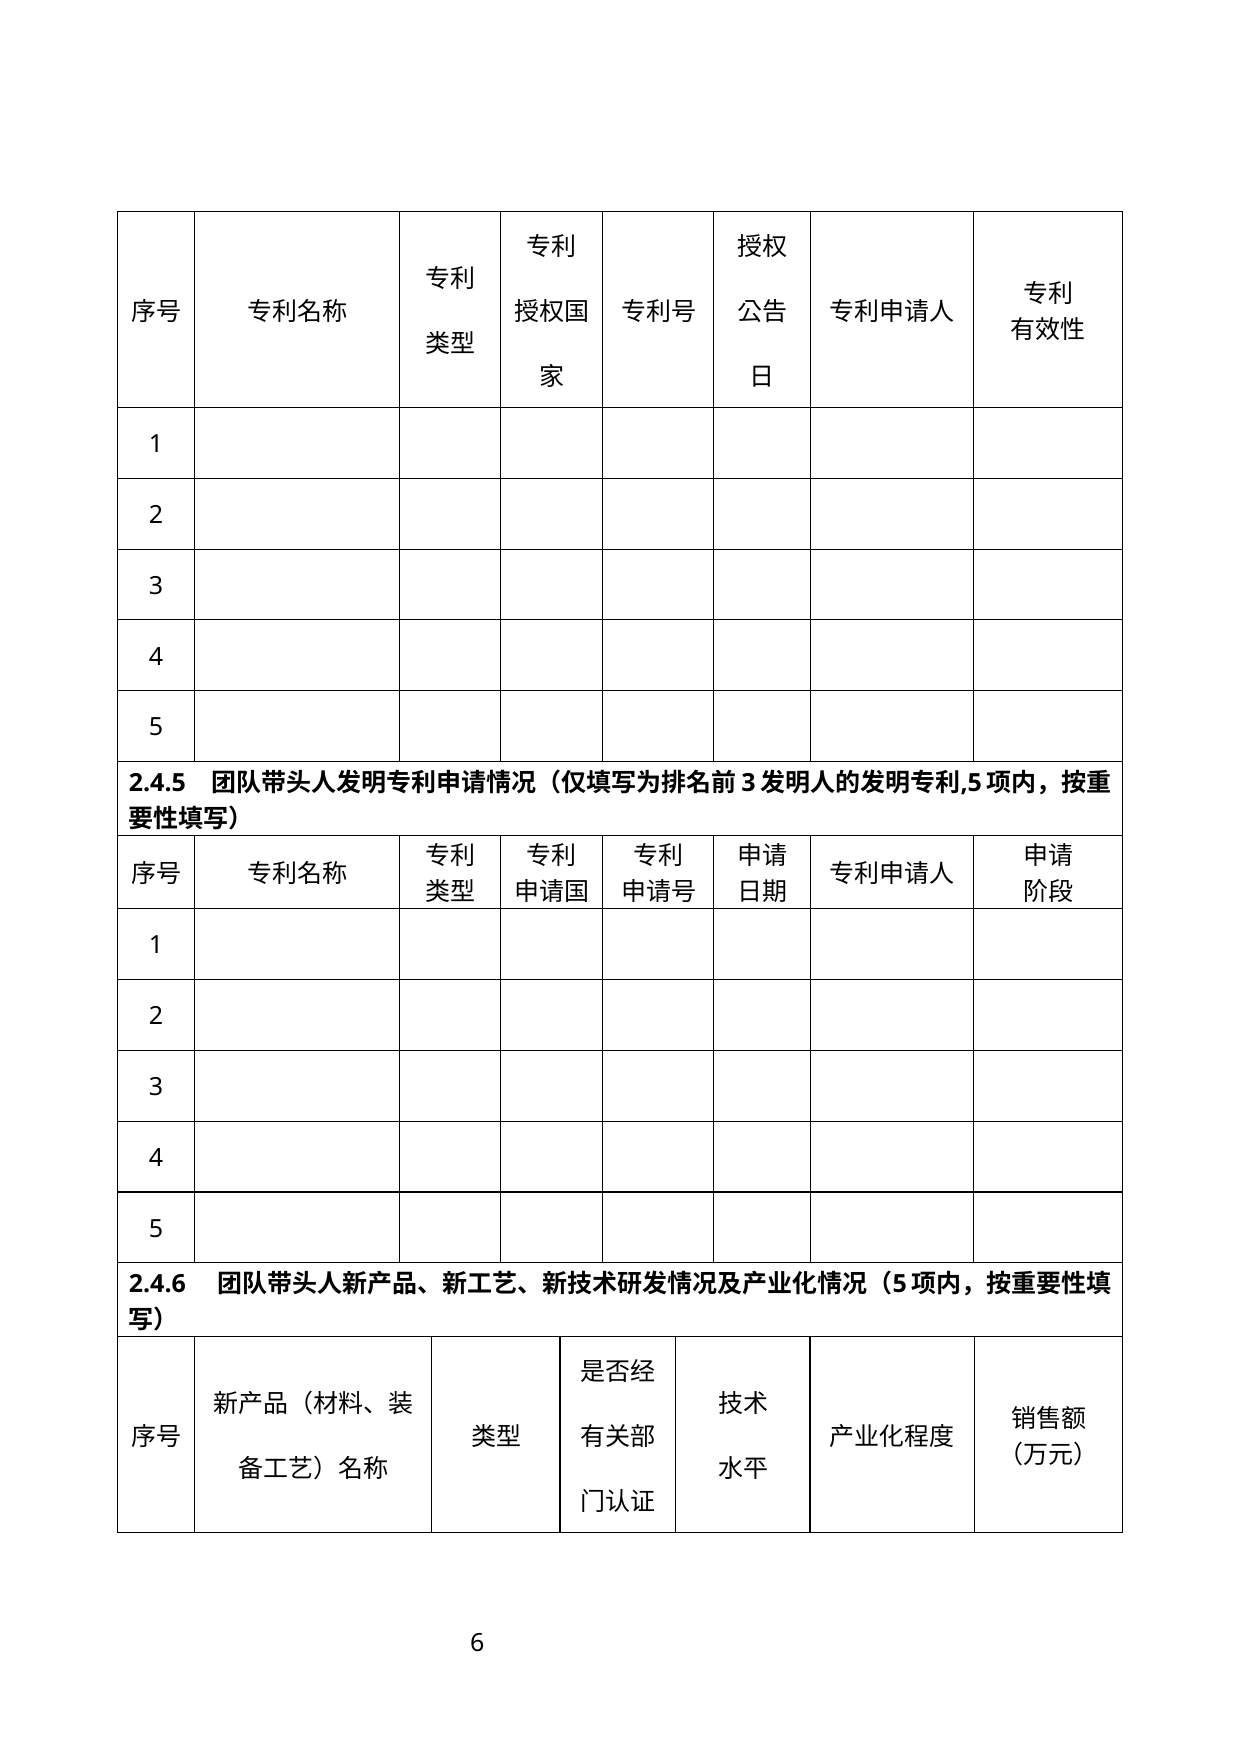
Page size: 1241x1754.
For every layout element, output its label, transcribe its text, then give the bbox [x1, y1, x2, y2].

table_cell [811, 1051, 973, 1121]
table_cell [974, 1122, 1122, 1191]
table_cell [811, 479, 973, 548]
table_cell [400, 408, 500, 478]
table_cell 2.4.5 团队带头人发明专利申请情况（仅填写为排名前3发明人的发明专利,5项内，按重要性填写） [118, 762, 1122, 834]
table_cell 专利 授权国家 [501, 212, 602, 407]
table_cell 专利 类型 [400, 212, 500, 407]
table_cell [603, 691, 713, 761]
table_cell [400, 1122, 500, 1191]
table_cell [501, 550, 602, 619]
table_cell [501, 909, 602, 979]
table_cell [811, 980, 973, 1050]
table_cell 序号 [118, 836, 194, 908]
table_cell [974, 691, 1122, 761]
table_cell 专利 有效性 [974, 212, 1122, 407]
table_cell 销售额 （万元） [975, 1337, 1122, 1532]
table_cell [714, 408, 810, 478]
table_cell [974, 980, 1122, 1050]
table_cell [501, 1051, 602, 1121]
table_cell [195, 1122, 399, 1191]
table_cell [714, 1193, 810, 1262]
table_cell 是否经有关部门认证 [561, 1337, 675, 1532]
table_cell 新产品（材料、装备工艺）名称 [195, 1337, 431, 1532]
table_cell [195, 408, 399, 478]
table_cell 类型 [432, 1337, 559, 1532]
table_cell 5 [118, 1193, 194, 1262]
table_cell [195, 691, 399, 761]
table_cell 产业化程度 [811, 1337, 974, 1532]
table_cell [974, 1051, 1122, 1121]
table_cell [400, 1193, 500, 1262]
table_cell [501, 691, 602, 761]
table_cell 5 [118, 691, 194, 761]
table_cell [603, 980, 713, 1050]
table_cell [714, 1051, 810, 1121]
table_cell [603, 1122, 713, 1191]
table_cell [400, 909, 500, 979]
table_cell [603, 479, 713, 548]
table_cell 4 [118, 1122, 194, 1191]
table_cell 专利名称 [195, 212, 399, 407]
table_cell 授权 公告日 [714, 212, 810, 407]
table_cell [603, 620, 713, 690]
table_cell [400, 550, 500, 619]
table_cell 4 [118, 620, 194, 690]
table_cell [714, 479, 810, 548]
table_cell [603, 550, 713, 619]
table_cell [400, 691, 500, 761]
table_cell [501, 1122, 602, 1191]
table_cell [974, 408, 1122, 478]
table_cell 申请 阶段 [974, 836, 1122, 908]
table_cell [195, 550, 399, 619]
table_cell 序号 [118, 1337, 194, 1532]
table_cell [603, 909, 713, 979]
table_cell 2.4.6 团队带头人新产品、新工艺、新技术研发情况及产业化情况（5项内，按重要性填写） [118, 1263, 1122, 1336]
table_cell [195, 980, 399, 1050]
table_cell 2 [118, 980, 194, 1050]
table_cell 1 [118, 408, 194, 478]
table_cell [974, 620, 1122, 690]
table_cell [714, 691, 810, 761]
table_cell [195, 479, 399, 548]
table_cell 专利 申请国 [501, 836, 602, 908]
table_cell [974, 1193, 1122, 1262]
table_cell [501, 620, 602, 690]
table_cell [714, 980, 810, 1050]
table_cell [400, 479, 500, 548]
table_cell [714, 550, 810, 619]
table_cell [195, 1193, 399, 1262]
table_cell 专利申请人 [811, 212, 973, 407]
table_cell [195, 909, 399, 979]
table_cell 专利 申请号 [603, 836, 713, 908]
table_cell [811, 1193, 973, 1262]
table_cell 2 [118, 479, 194, 548]
table_cell [501, 980, 602, 1050]
table_cell [400, 980, 500, 1050]
table_cell [811, 620, 973, 690]
table_cell [195, 620, 399, 690]
table_cell [811, 1122, 973, 1191]
table_cell 技术 水平 [676, 1337, 809, 1532]
table_cell [974, 479, 1122, 548]
table_cell 3 [118, 1051, 194, 1121]
table_cell [603, 1193, 713, 1262]
table_cell [811, 691, 973, 761]
table_cell 申请 日期 [714, 836, 810, 908]
table_cell 序号 [118, 212, 194, 407]
table_cell [603, 408, 713, 478]
table_cell [400, 620, 500, 690]
table_cell 专利 类型 [400, 836, 500, 908]
table_cell [811, 408, 973, 478]
table_cell 专利申请人 [811, 836, 973, 908]
table_cell [714, 1122, 810, 1191]
table_cell [400, 1051, 500, 1121]
table_cell [195, 1051, 399, 1121]
table_cell [974, 550, 1122, 619]
table_cell [811, 909, 973, 979]
table_cell 专利名称 [195, 836, 399, 908]
table_cell 1 [118, 909, 194, 979]
table_cell [974, 909, 1122, 979]
table_cell 专利号 [603, 212, 713, 407]
table_cell [714, 620, 810, 690]
table_cell [603, 1051, 713, 1121]
table_cell [501, 408, 602, 478]
table_cell [714, 909, 810, 979]
table_cell [501, 479, 602, 548]
table_cell 3 [118, 550, 194, 619]
table_cell [811, 550, 973, 619]
table_cell [501, 1193, 602, 1262]
